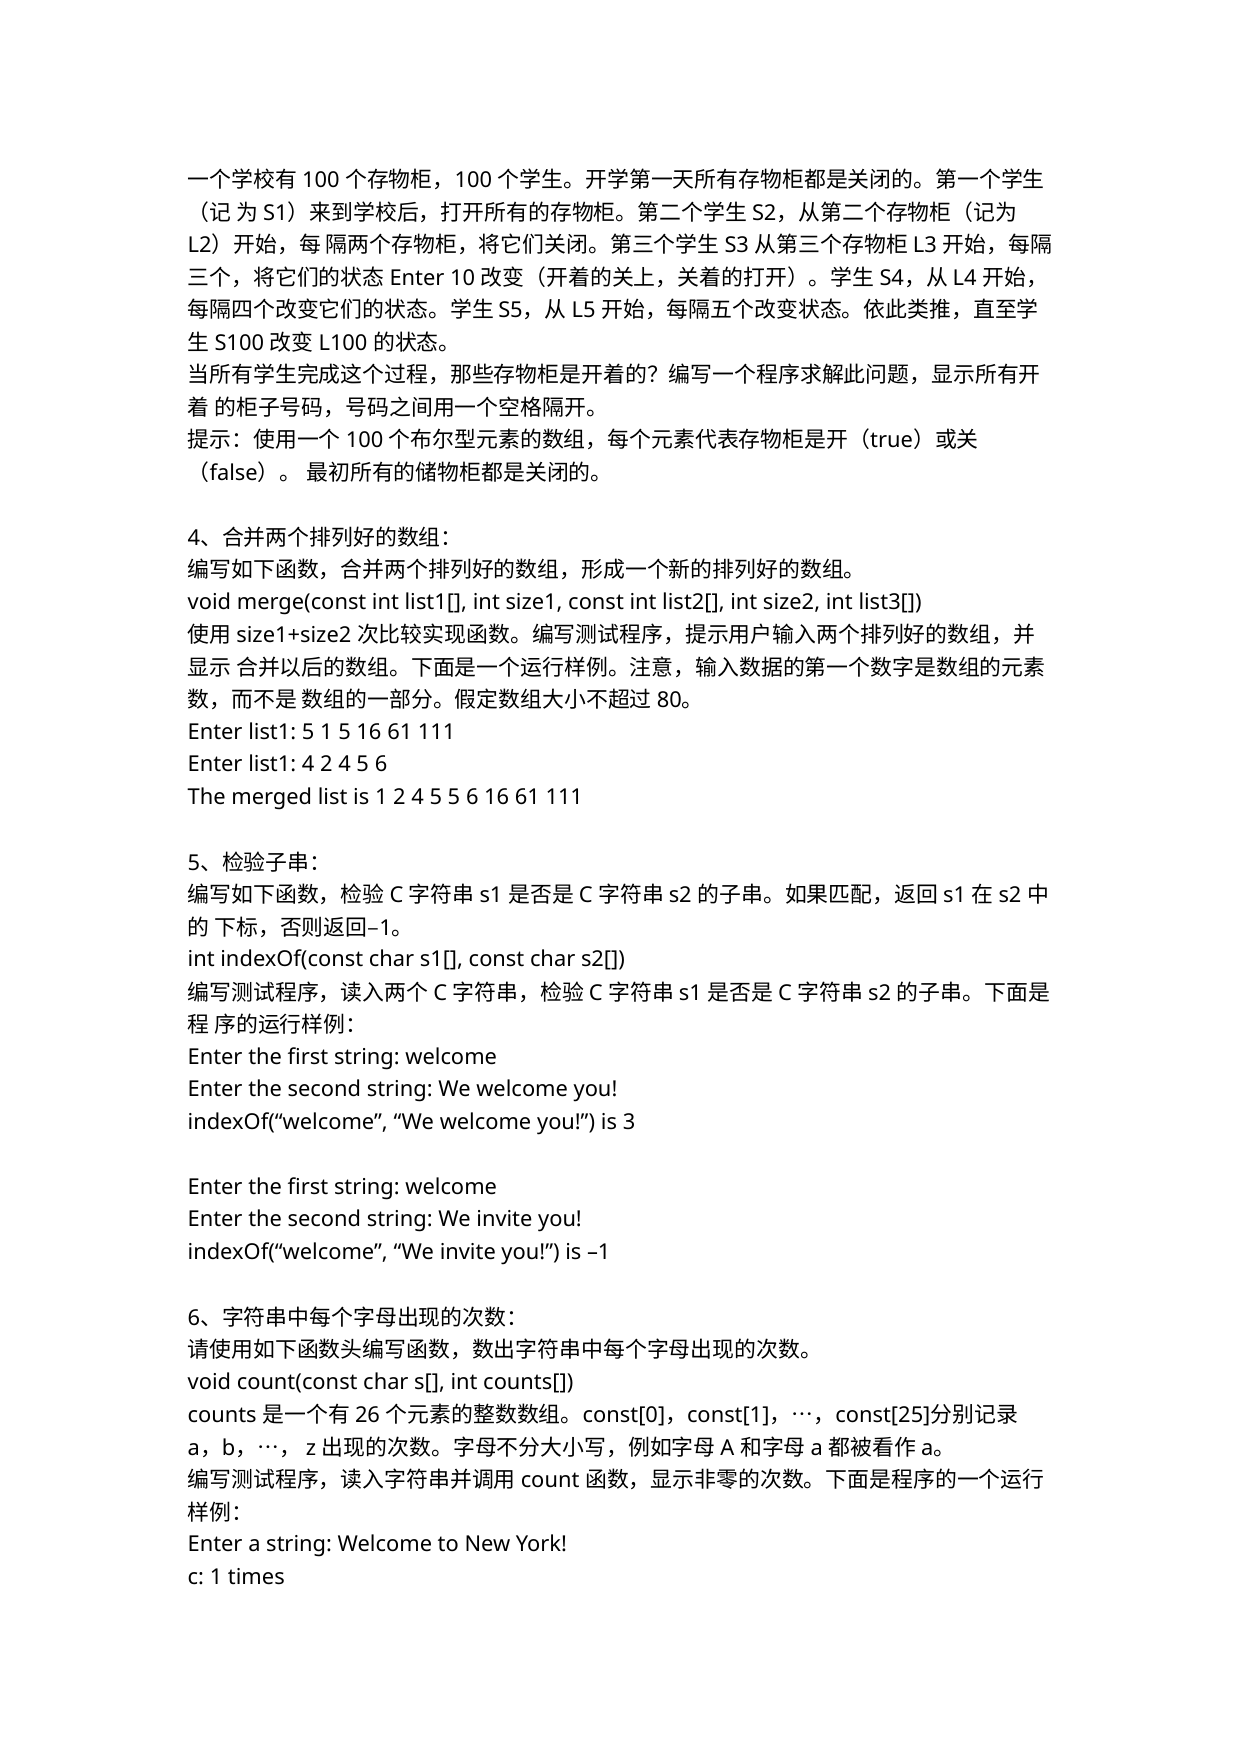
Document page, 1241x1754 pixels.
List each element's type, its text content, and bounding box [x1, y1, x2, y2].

text The merged list is 1 2 4 5 5 6 16 61 111 [187, 779, 1053, 812]
text 编写如下函数，检验 C 字符串 s1 是否是 C 字符串 s2 的子串。如果匹配，返回 s1 在 s2 中的 下标，否则返回–1。 [187, 877, 1053, 942]
text c: 1 times [187, 1559, 1053, 1592]
text void merge(const int list1[], int size1, const int list2[], int size2, int list3[]) [187, 584, 1053, 617]
text Enter list1: 5 1 5 16 61 111 [187, 714, 1053, 747]
text 请使用如下函数头编写函数，数出字符串中每个字母出现的次数。 [187, 1332, 1053, 1364]
text void count(const char s[], int counts[]) [187, 1364, 1053, 1397]
text Enter the first string: welcome [187, 1169, 1053, 1202]
text int indexOf(const char s1[], const char s2[]) [187, 942, 1053, 974]
text Enter list1: 4 2 4 5 6 [187, 747, 1053, 779]
text 当所有学生完成这个过程，那些存物柜是开着的？编写一个程序求解此问题，显示所有开着 的柜子号码，号码之间用一个空格隔开。 [187, 357, 1053, 422]
text 编写如下函数，合并两个排列好的数组，形成一个新的排列好的数组。 [187, 552, 1053, 584]
text 编写测试程序，读入字符串并调用 count 函数，显示非零的次数。下面是程序的一个运行样例： [187, 1462, 1053, 1527]
text Enter the second string: We welcome you! [187, 1072, 1053, 1104]
text indexOf(“welcome”, “We invite you!”) is –1 [187, 1234, 1053, 1267]
text counts 是一个有 26 个元素的整数数组。const[0]，const[1]，…，const[25]分别记录 a，b，…， z 出现的次数。字母不分大小写，例如字母 A 和字母 a 都被看作 a。 [187, 1397, 1053, 1462]
text 4、合并两个排列好的数组： [187, 519, 1053, 552]
text Enter a string: Welcome to New York! [187, 1527, 1053, 1559]
text indexOf(“welcome”, “We welcome you!”) is 3 [187, 1104, 1053, 1137]
text 6、字符串中每个字母出现的次数： [187, 1299, 1053, 1332]
text 提示：使用一个 100 个布尔型元素的数组，每个元素代表存物柜是开（true）或关（false）。 最初所有的储物柜都是关闭的。 [187, 422, 1053, 487]
text 使用 size1+size2 次比较实现函数。编写测试程序，提示用户输入两个排列好的数组，并显示 合并以后的数组。下面是一个运行样例。注意，输入数据的第一个数字是数组的元素数，而不是 数组的一部分。假定数组大小不超过 80。 [187, 617, 1053, 714]
text Enter the second string: We invite you! [187, 1202, 1053, 1234]
text 一个学校有 100 个存物柜，100 个学生。开学第一天所有存物柜都是关闭的。第一个学生（记 为 S1）来到学校后，打开所有的存物柜。第二个学生 S2，从第二个存物柜（记为 L2）开始，每 隔两个存物柜，将它们关闭。第三个学生 S3 从第三个存物柜 L3 开始，每隔三个，将它们的状态 Enter 10 改变（开着的关上，关着的打开）。学生 S4，从 L4 开始，每隔四个改变它们的状态。学生S5，从 L5 开始，每隔五个改变状态。依此类推，直至学生 S100 改变 L100 的状态。 [187, 162, 1053, 357]
text Enter the first string: welcome [187, 1039, 1053, 1072]
text 编写测试程序，读入两个 C 字符串，检验 C 字符串 s1 是否是 C 字符串 s2 的子串。下面是程 序的运行样例： [187, 974, 1053, 1039]
text 5、检验子串： [187, 844, 1053, 877]
